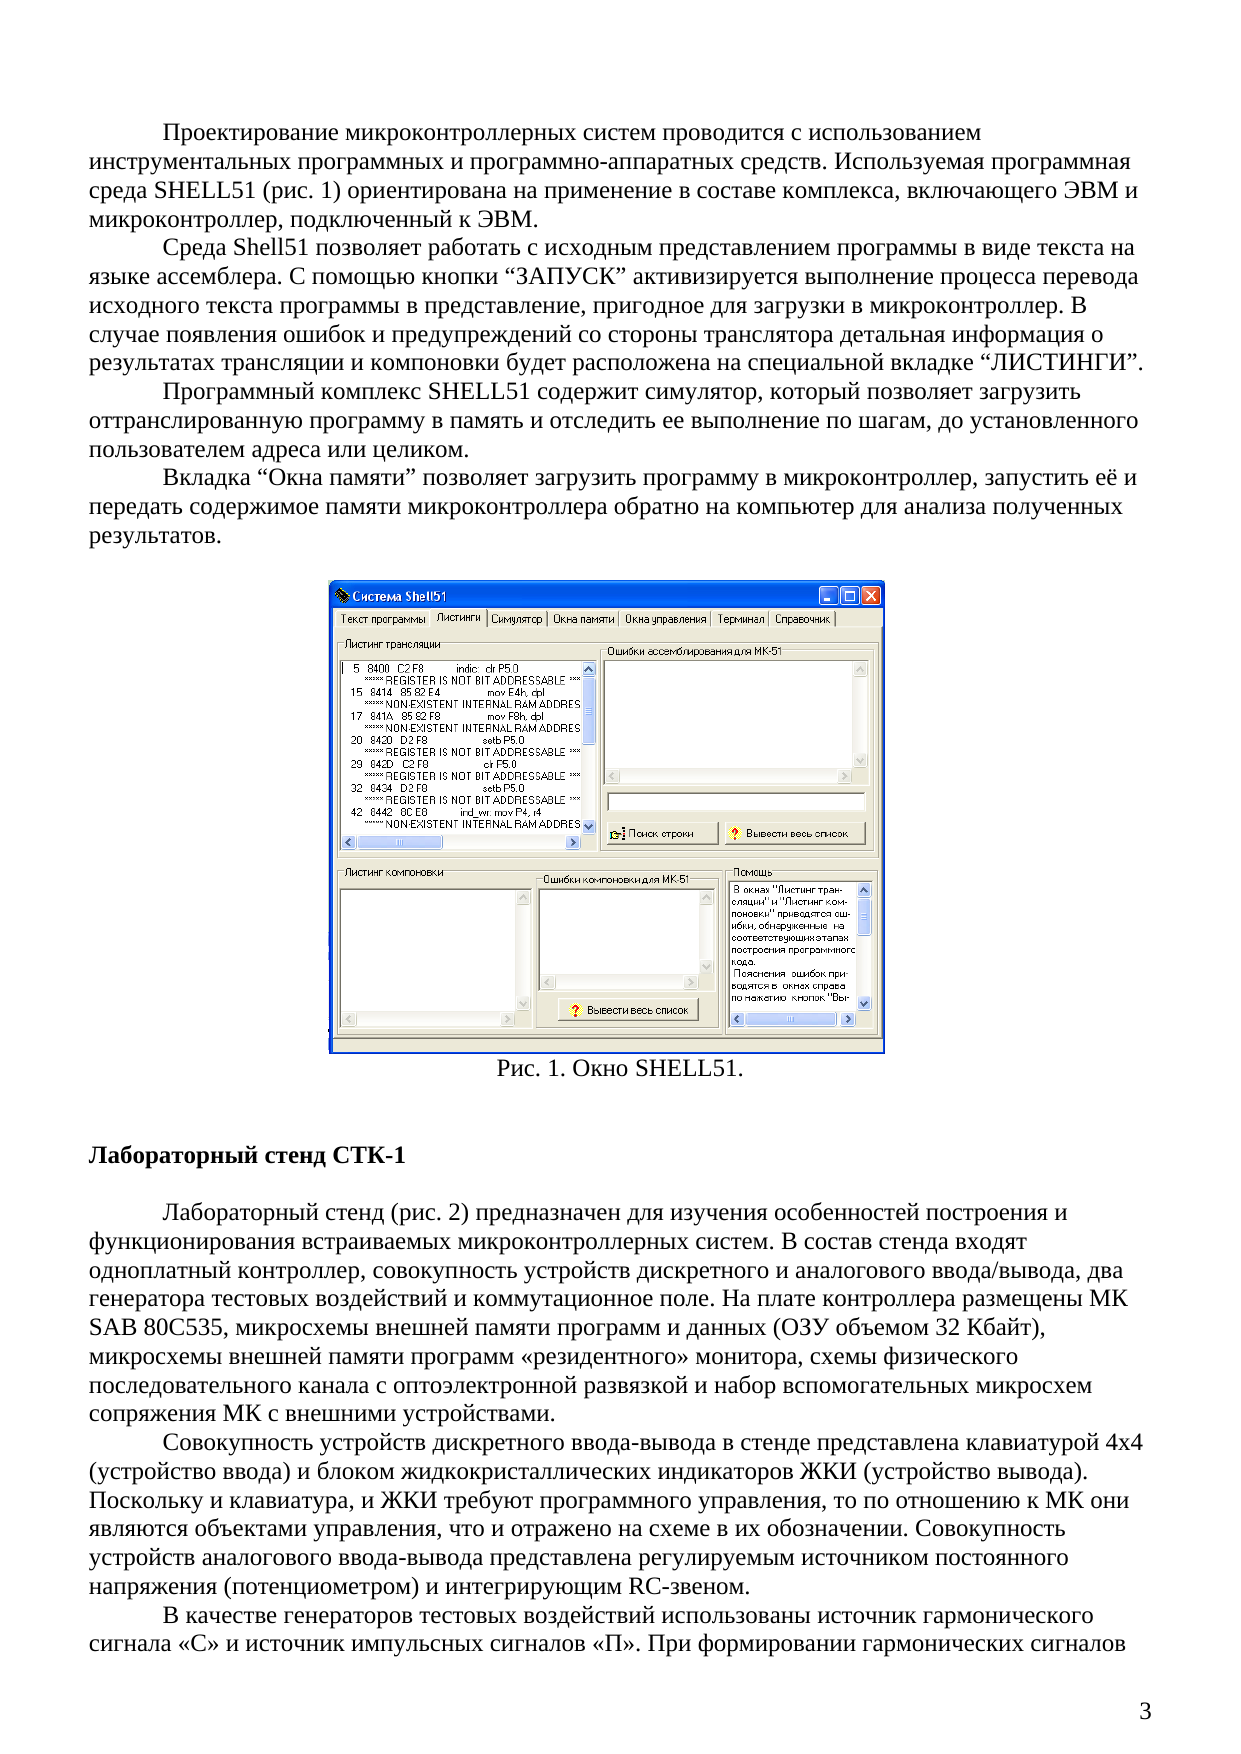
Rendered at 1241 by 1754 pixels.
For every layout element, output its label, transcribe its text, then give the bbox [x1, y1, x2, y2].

text Программный комплекс SHELL51 содержит симулятор, который позволяет загрузить оттранслированную программу в память и отследить ее выполнение по шагам, до установленного пользователем адреса или целиком. [89, 376, 1152, 462]
text результатов. [89, 520, 1152, 549]
picture [328, 580, 885, 1054]
text Проектирование микроконтроллерных систем проводится с использованием инструментальных программных и программно-аппаратных средств. Используемая программная среда SHELL51 (рис. 1) ориентирована на применение в составе комплекса, включающего ЭВМ и микроконтроллер, подключенный к ЭВМ. [89, 117, 1152, 232]
text Совокупность устройств дискретного ввода-вывода в стенде представлена клавиатурой 4х4 (устройство ввода) и блоком жидкокристаллических индикаторов ЖКИ (устройство вывода). Поскольку и клавиатура, и ЖКИ требуют программного управления, то по отношению к МК они являются объектами управления, что и отражено на схеме в их обозначении. Совокупность устройств аналогового ввода-вывода представлена регулируемым источником постоянного напряжения (потенциометром) и интегрирующим RC-звеном. [89, 1427, 1152, 1600]
text Вкладка “Окна памяти” позволяет загрузить программу в микроконтроллер, запустить её и передать содержимое памяти микроконтроллера обратно на компьютер для анализа полученных [89, 462, 1152, 520]
text Среда Shell51 позволяет работать с исходным представлением программы в виде текста на языке ассемблера. С помощью кнопки “ЗАПУСК” активизируется выполнение процесса перевода исходного текста программы в представление, пригодное для загрузки в микроконтроллер. В случае появления ошибок и предупреждений со стороны транслятора детальная информация о результатах трансляции и компоновки будет расположена на специальной вкладке “ЛИСТИНГИ”. [89, 232, 1152, 376]
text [89, 1600, 1152, 1657]
text Лабораторный стенд (рис. 2) предназначен для изучения особенностей построения и функционирования встраиваемых микроконтроллерных систем. В состав стенда входят одноплатный контроллер, совокупность устройств дискретного и аналогового ввода/вывода, два генератора тестовых воздействий и коммутационное поле. На плате контроллера размещены МК SAB 80C535, микросхемы внешней памяти программ и данных (ОЗУ объемом 32 Кбайт), микросхемы внешней памяти программ «резидентного» монитора, схемы физического последовательного канала с оптоэлектронной развязкой и набор вспомогательных микросхем сопряжения МК с внешними устройствами. [89, 1197, 1152, 1427]
text Лабораторный стенд СТК-1 [89, 1140, 1152, 1168]
